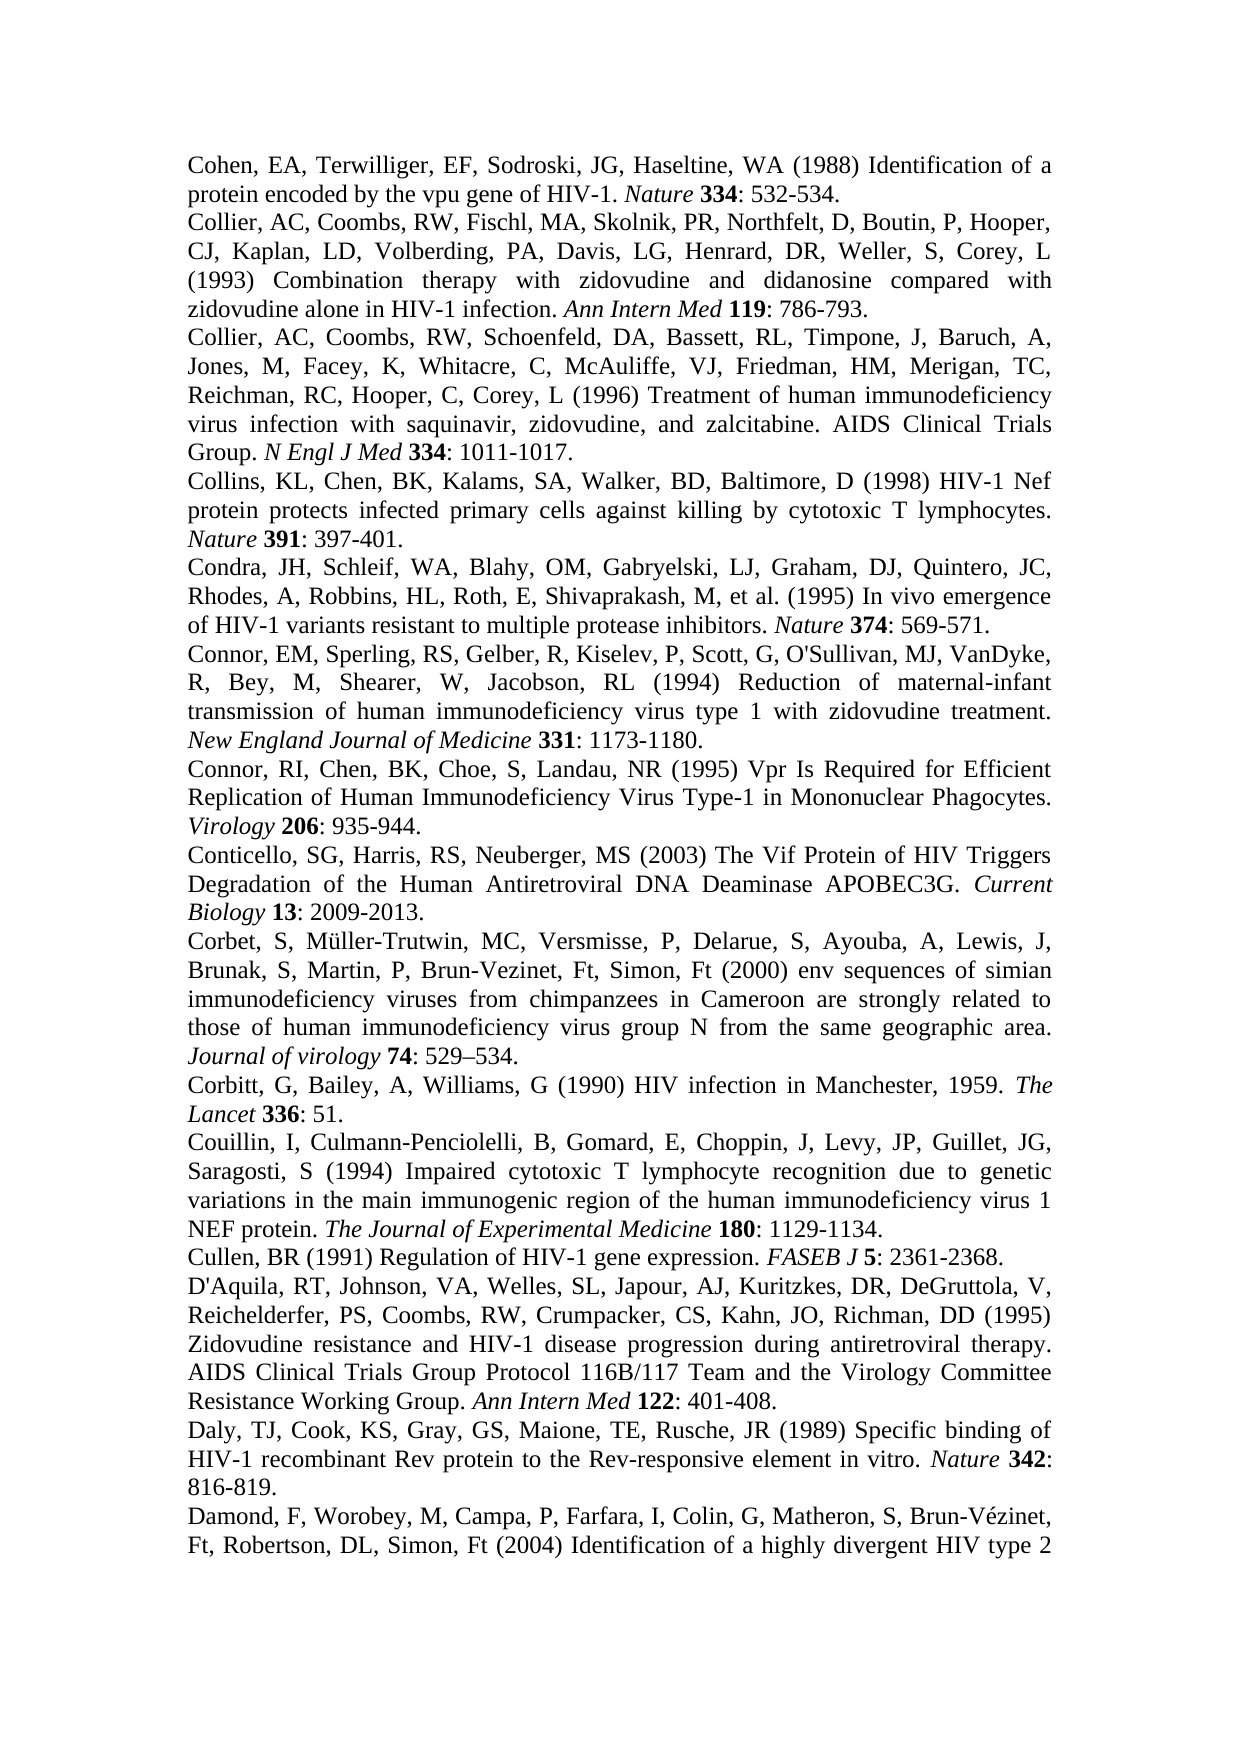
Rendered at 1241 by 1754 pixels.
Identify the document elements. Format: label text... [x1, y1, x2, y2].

text Cullen, BR (1991) Regulation of HIV-1 gene expression. FASEB J 5: 2361-2368. [187, 1242, 1053, 1271]
text Daly, TJ, Cook, KS, Gray, GS, Maione, TE, Rusche, JR (1989) Specific binding of HIV-1 recombinant Rev protein to the Rev-responsive element in vitro. Nature 342: 816-819. [187, 1415, 1053, 1501]
text Collins, KL, Chen, BK, Kalams, SA, Walker, BD, Baltimore, D (1998) HIV-1 Nef protein protects infected primary cells against killing by cytotoxic T lymphocytes. Nature 391: 397-401. [187, 466, 1053, 552]
text Connor, EM, Sperling, RS, Gelber, R, Kiselev, P, Scott, G, O'Sullivan, MJ, VanDyke, R, Bey, M, Shearer, W, Jacobson, RL (1994) Reduction of maternal-infant transmission of human immunodeficiency virus type 1 with zidovudine treatment. New England Journal of Medicine 331: 1173-1180. [187, 639, 1053, 754]
text D'Aquila, RT, Johnson, VA, Welles, SL, Japour, AJ, Kuritzkes, DR, DeGruttola, V, Reichelderfer, PS, Coombs, RW, Crumpacker, CS, Kahn, JO, Richman, DD (1995) Zidovudine resistance and HIV-1 disease progression during antiretroviral therapy. AIDS Clinical Trials Group Protocol 116B/117 Team and the Virology Committee Resistance Working Group. Ann Intern Med 122: 401-408. [187, 1271, 1053, 1415]
text Corbet, S, Müller-Trutwin, MC, Versmisse, P, Delarue, S, Ayouba, A, Lewis, J, Brunak, S, Martin, P, Brun-Vezinet, Ft, Simon, Ft (2000) env sequences of simian immunodeficiency viruses from chimpanzees in Cameroon are strongly related to those of human immunodeficiency virus group N from the same geographic area. Journal of virology 74: 529–534. [187, 926, 1053, 1070]
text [187, 1501, 1053, 1559]
text Cohen, EA, Terwilliger, EF, Sodroski, JG, Haseltine, WA (1988) Identification of a protein encoded by the vpu gene of HIV-1. Nature 334: 532-534. [187, 150, 1053, 207]
text Conticello, SG, Harris, RS, Neuberger, MS (2003) The Vif Protein of HIV Triggers Degradation of the Human Antiretroviral DNA Deaminase APOBEC3G. Current Biology 13: 2009-2013. [187, 840, 1053, 926]
text Collier, AC, Coombs, RW, Fischl, MA, Skolnik, PR, Northfelt, D, Boutin, P, Hooper, CJ, Kaplan, LD, Volberding, PA, Davis, LG, Henrard, DR, Weller, S, Corey, L (1993) Combination therapy with zidovudine and didanosine compared with zidovudine alone in HIV-1 infection. Ann Intern Med 119: 786-793. [187, 207, 1053, 322]
text Condra, JH, Schleif, WA, Blahy, OM, Gabryelski, LJ, Graham, DJ, Quintero, JC, Rhodes, A, Robbins, HL, Roth, E, Shivaprakash, M, et al. (1995) In vivo emergence of HIV-1 variants resistant to multiple protease inhibitors. Nature 374: 569-571. [187, 552, 1053, 639]
text Couillin, I, Culmann-Penciolelli, B, Gomard, E, Choppin, J, Levy, JP, Guillet, JG, Saragosti, S (1994) Impaired cytotoxic T lymphocyte recognition due to genetic variations in the main immunogenic region of the human immunodeficiency virus 1 NEF protein. The Journal of Experimental Medicine 180: 1129-1134. [187, 1127, 1053, 1242]
text Collier, AC, Coombs, RW, Schoenfeld, DA, Bassett, RL, Timpone, J, Baruch, A, Jones, M, Facey, K, Whitacre, C, McAuliffe, VJ, Friedman, HM, Merigan, TC, Reichman, RC, Hooper, C, Corey, L (1996) Treatment of human immunodeficiency virus infection with saquinavir, zidovudine, and zalcitabine. AIDS Clinical Trials Group. N Engl J Med 334: 1011-1017. [187, 322, 1053, 466]
text Corbitt, G, Bailey, A, Williams, G (1990) HIV infection in Manchester, 1959. The Lancet 336: 51. [187, 1070, 1053, 1127]
text Connor, RI, Chen, BK, Choe, S, Landau, NR (1995) Vpr Is Required for Efficient Replication of Human Immunodeficiency Virus Type-1 in Mononuclear Phagocytes. Virology 206: 935-944. [187, 754, 1053, 840]
